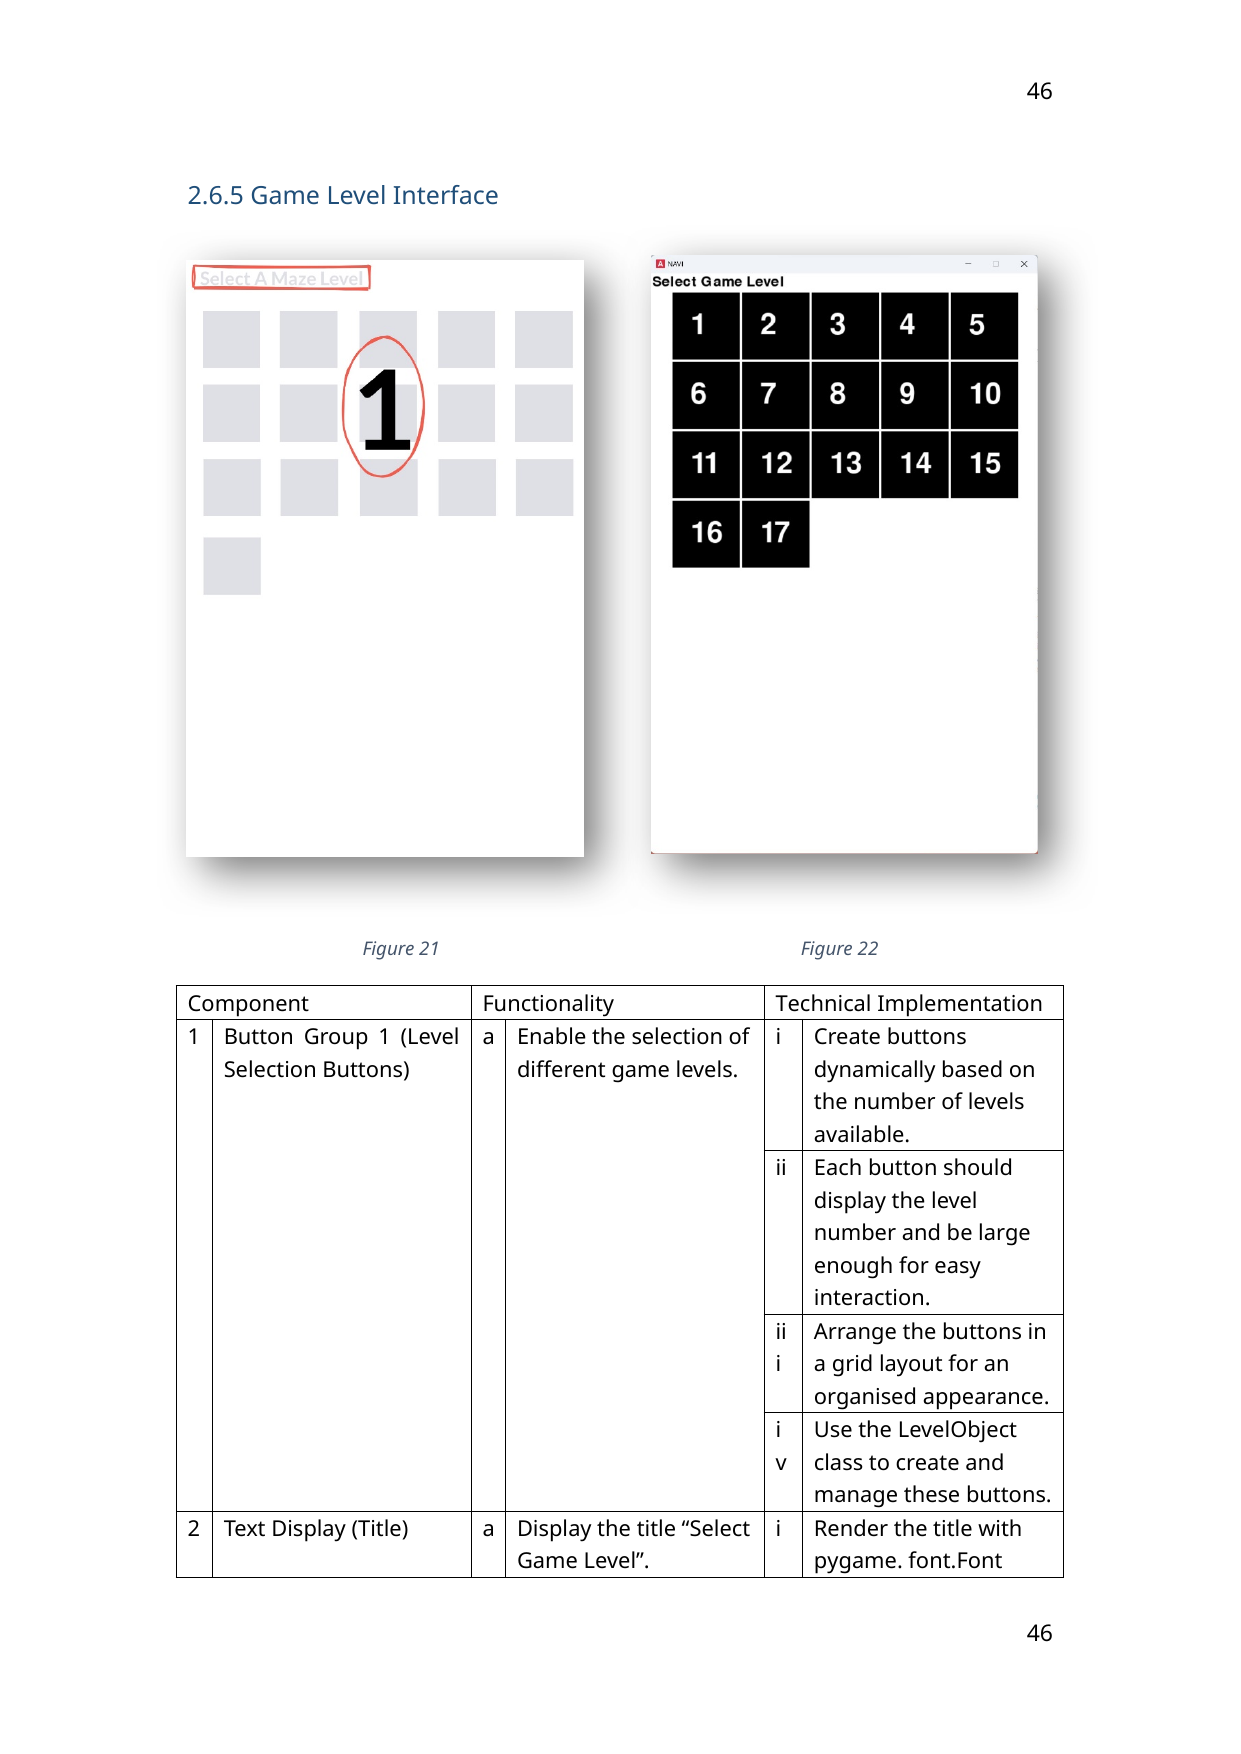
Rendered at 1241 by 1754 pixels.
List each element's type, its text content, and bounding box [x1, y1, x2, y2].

table_cell i [765, 1512, 802, 1577]
table_cell Render the title with pygame. font.Font [803, 1512, 1063, 1577]
table_cell Enable the selection of different game levels. [506, 1020, 764, 1511]
table_header Component [177, 986, 471, 1019]
table_cell Display the title “Select Game Level”. [506, 1512, 764, 1577]
table_cell a [472, 1020, 505, 1511]
table_cell i [765, 1020, 802, 1150]
table_cell a [472, 1512, 505, 1577]
picture [651, 255, 1038, 854]
table_header Technical Implementation [765, 986, 1063, 1019]
table_cell Arrange the buttons in a grid layout for an organised appearance. [803, 1315, 1063, 1412]
subtitle 2.6.5 Game Level Interface [187, 162, 1053, 227]
table_cell Use the LevelObject class to create and manage these buttons. [803, 1413, 1063, 1511]
table_header Functionality [472, 986, 764, 1019]
table_cell Button Group 1 (Level Selection Buttons) [213, 1020, 471, 1511]
table_cell Text Display (Title) [213, 1512, 471, 1577]
table_cell ii [765, 1151, 802, 1313]
text Figure 21 Figure 22 [187, 932, 1053, 964]
table_cell iii [765, 1315, 802, 1412]
picture [186, 260, 584, 857]
table_cell Create buttons dynamically based on the number of levels available. [803, 1020, 1063, 1150]
table_cell iv [765, 1413, 802, 1511]
table_cell 2 [177, 1512, 212, 1577]
table_cell Each button should display the level number and be large enough for easy interaction. [803, 1151, 1063, 1313]
table_cell 1 [177, 1020, 212, 1511]
